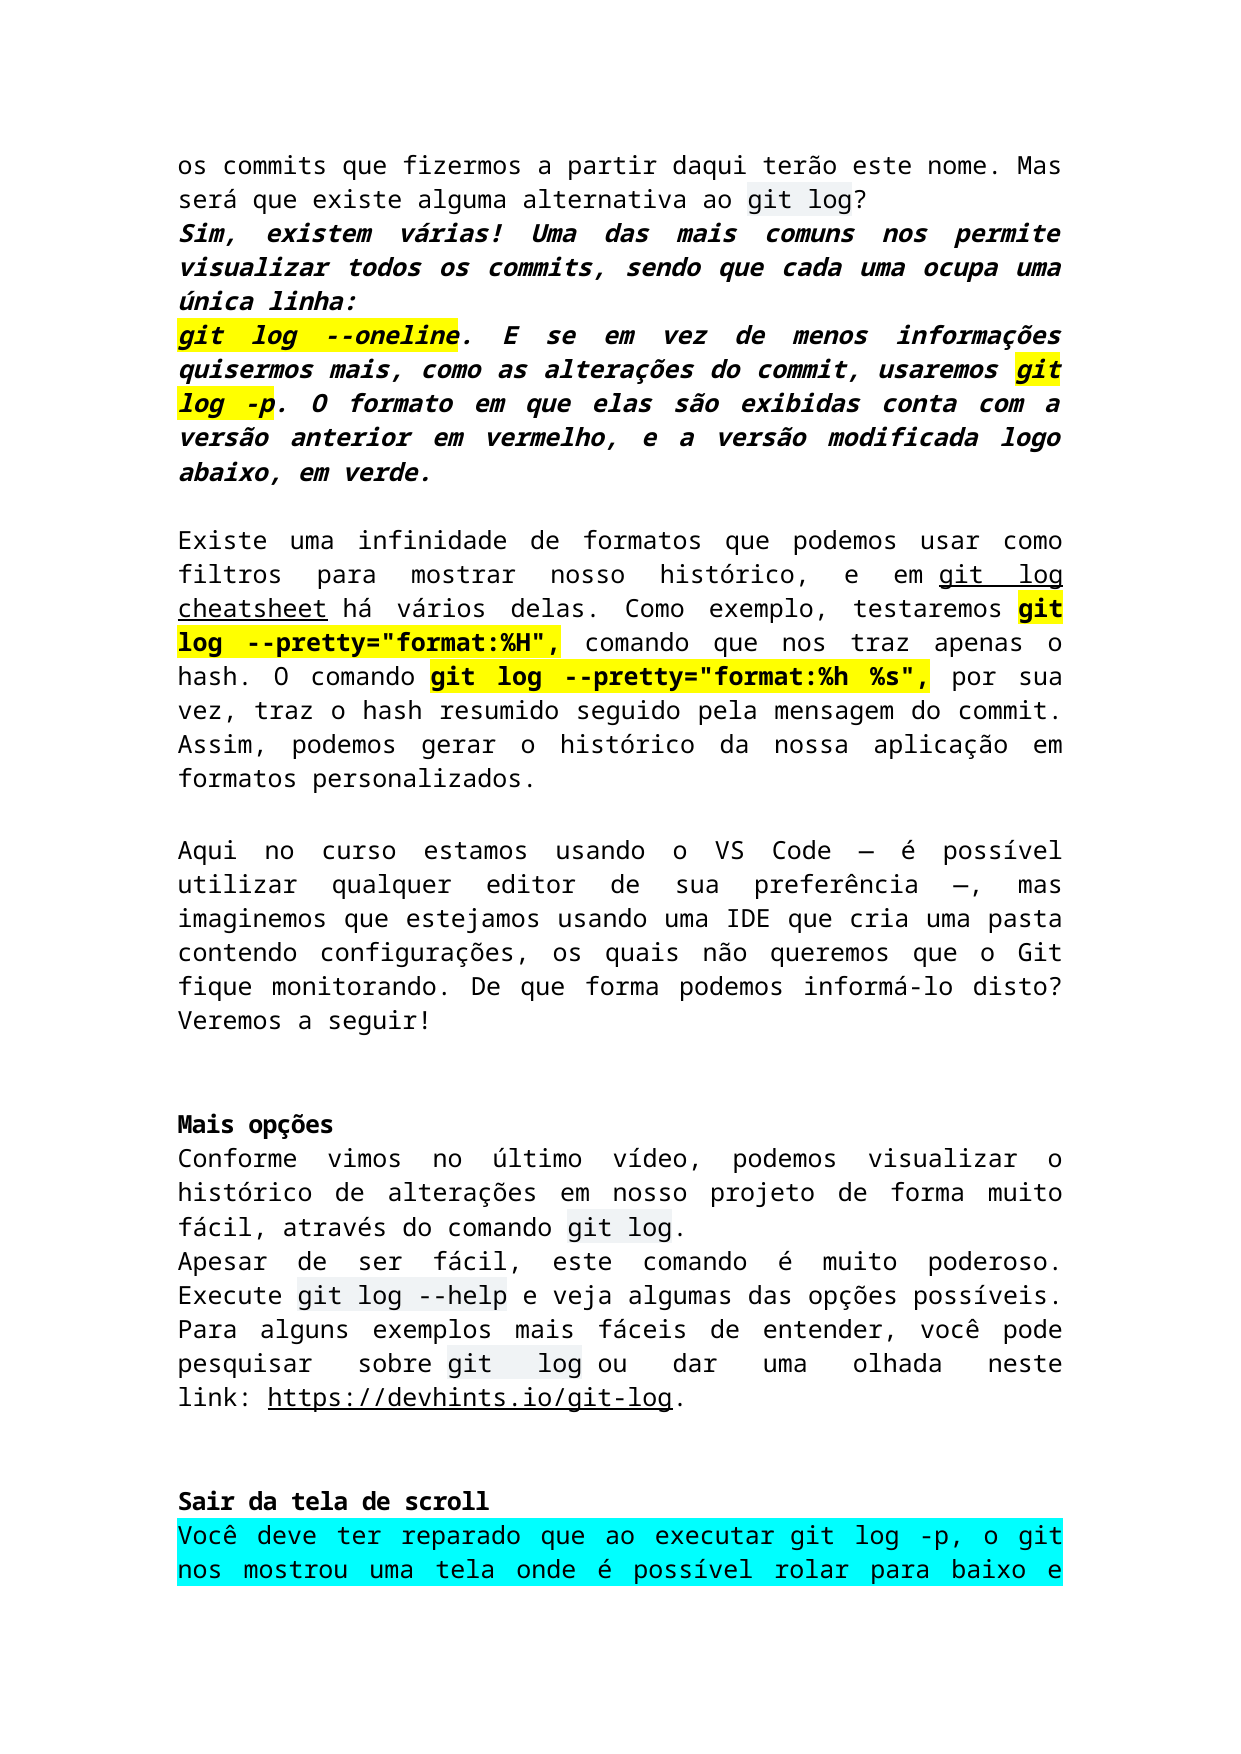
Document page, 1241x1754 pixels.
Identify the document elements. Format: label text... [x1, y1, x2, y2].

text git log --oneline. E se em vez de menos informações quisermos mais, como as alterações do commit, usaremos git log -p. O formato em que elas são exibidas conta com a versão anterior em vermelho, e a versão modificada logo abaixo, em verde. [177, 318, 1063, 488]
text Apesar de ser fácil, este comando é muito poderoso. Execute git log --help e veja algumas das opções possíveis. Para alguns exemplos mais fáceis de entender, você pode pesquisar sobre git log ou dar uma olhada neste link: https://devhints.io/git-log. [177, 1243, 1063, 1413]
text Existe uma infinidade de formatos que podemos usar como filtros para mostrar nosso histórico, e em git log cheatsheet há vários delas. Como exemplo, testaremos git log --pretty="format:%H", comando que nos traz apenas o hash. O comando git log --pretty="format:%h %s", por sua vez, traz o hash resumido seguido pela mensagem do commit. Assim, podemos gerar o histórico da nossa aplicação em formatos personalizados. [177, 522, 1063, 795]
text Aqui no curso estamos usando o VS Code — é possível utilizar qualquer editor de sua preferência —, mas imaginemos que estejamos usando uma IDE que cria uma pasta contendo configurações, os quais não queremos que o Git fique monitorando. De que forma podemos informá-lo disto? Veremos a seguir! [177, 832, 1063, 1037]
subtitle Mais opções [177, 1107, 1063, 1141]
subtitle Sair da tela de scroll [177, 1484, 1063, 1518]
text Conforme vimos no último vídeo, podemos visualizar o histórico de alterações em nosso projeto de forma muito fácil, através do comando git log. [177, 1141, 1063, 1243]
text Sim, existem várias! Uma das mais comuns nos permite visualizar todos os commits, sendo que cada uma ocupa uma única linha: [177, 216, 1063, 318]
